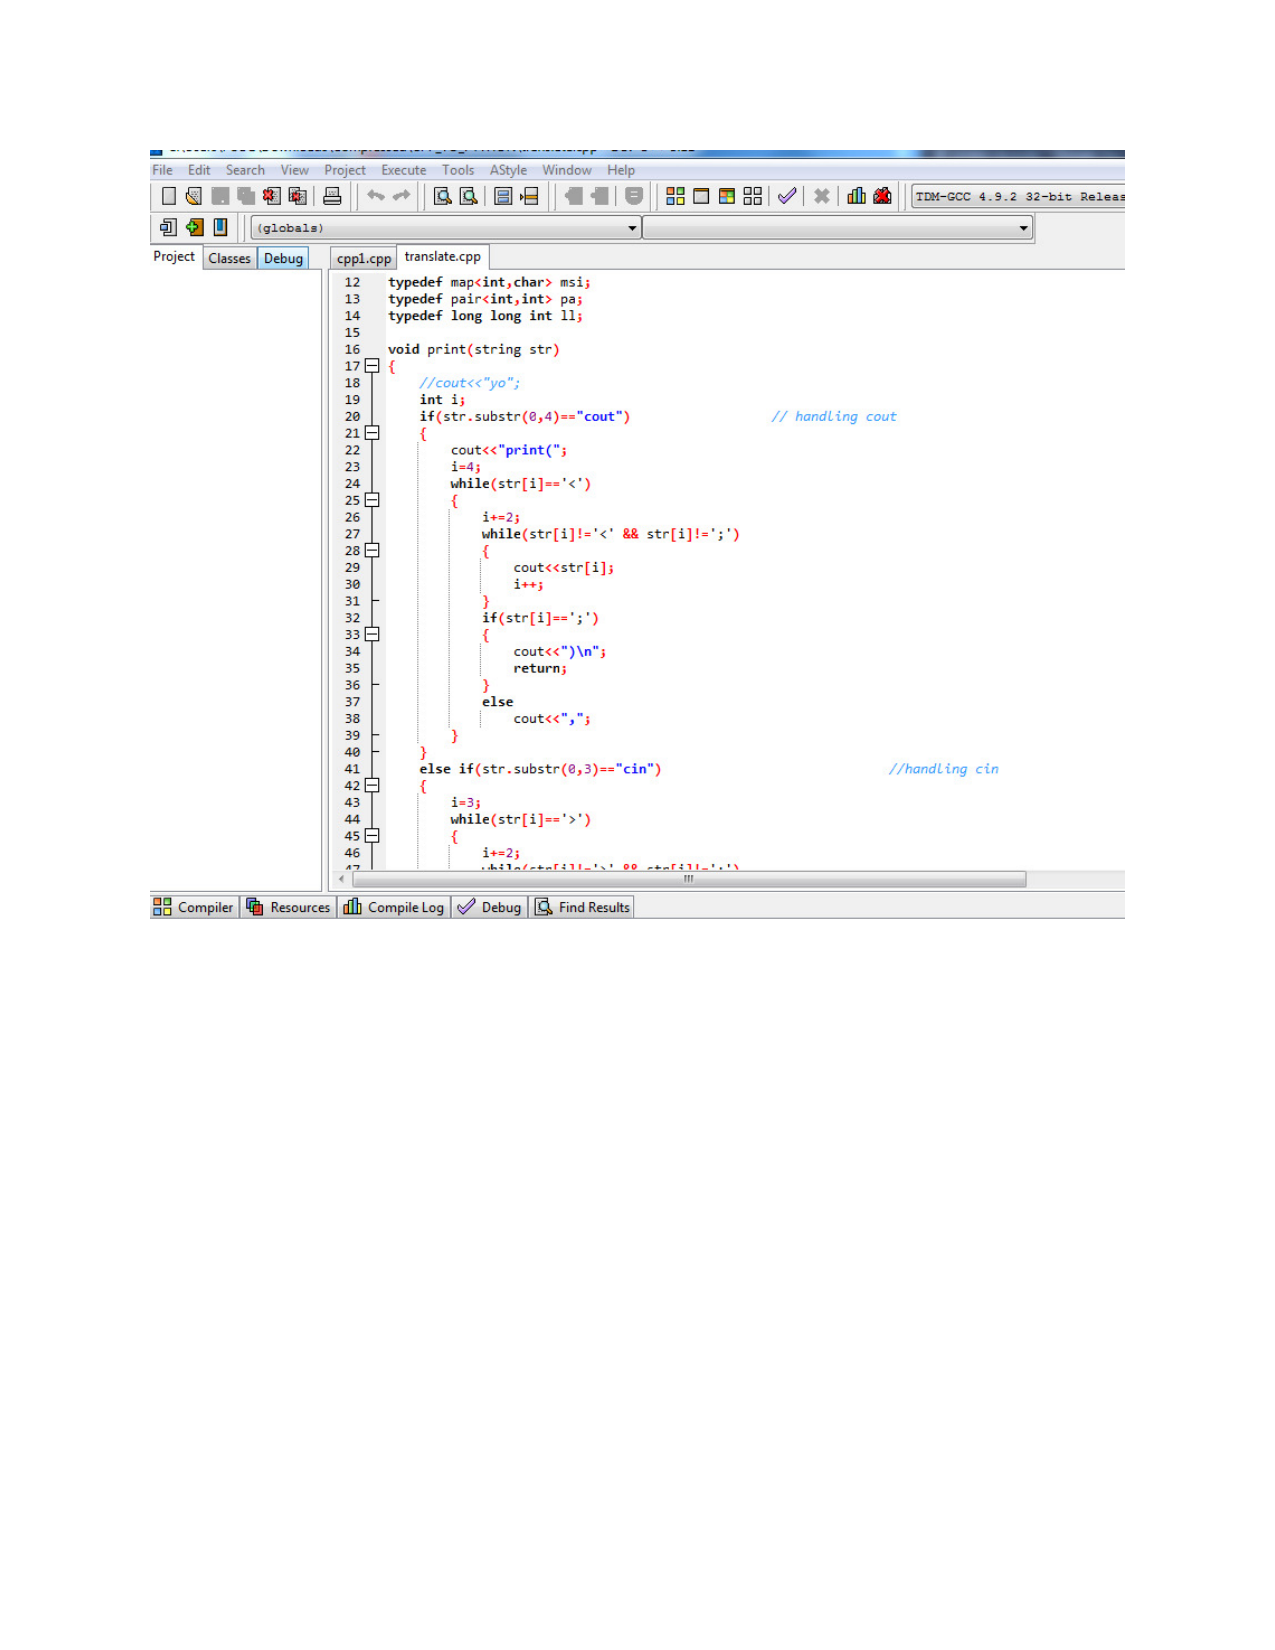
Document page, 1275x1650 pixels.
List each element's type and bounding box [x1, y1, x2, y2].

picture [150, 150, 1125, 920]
